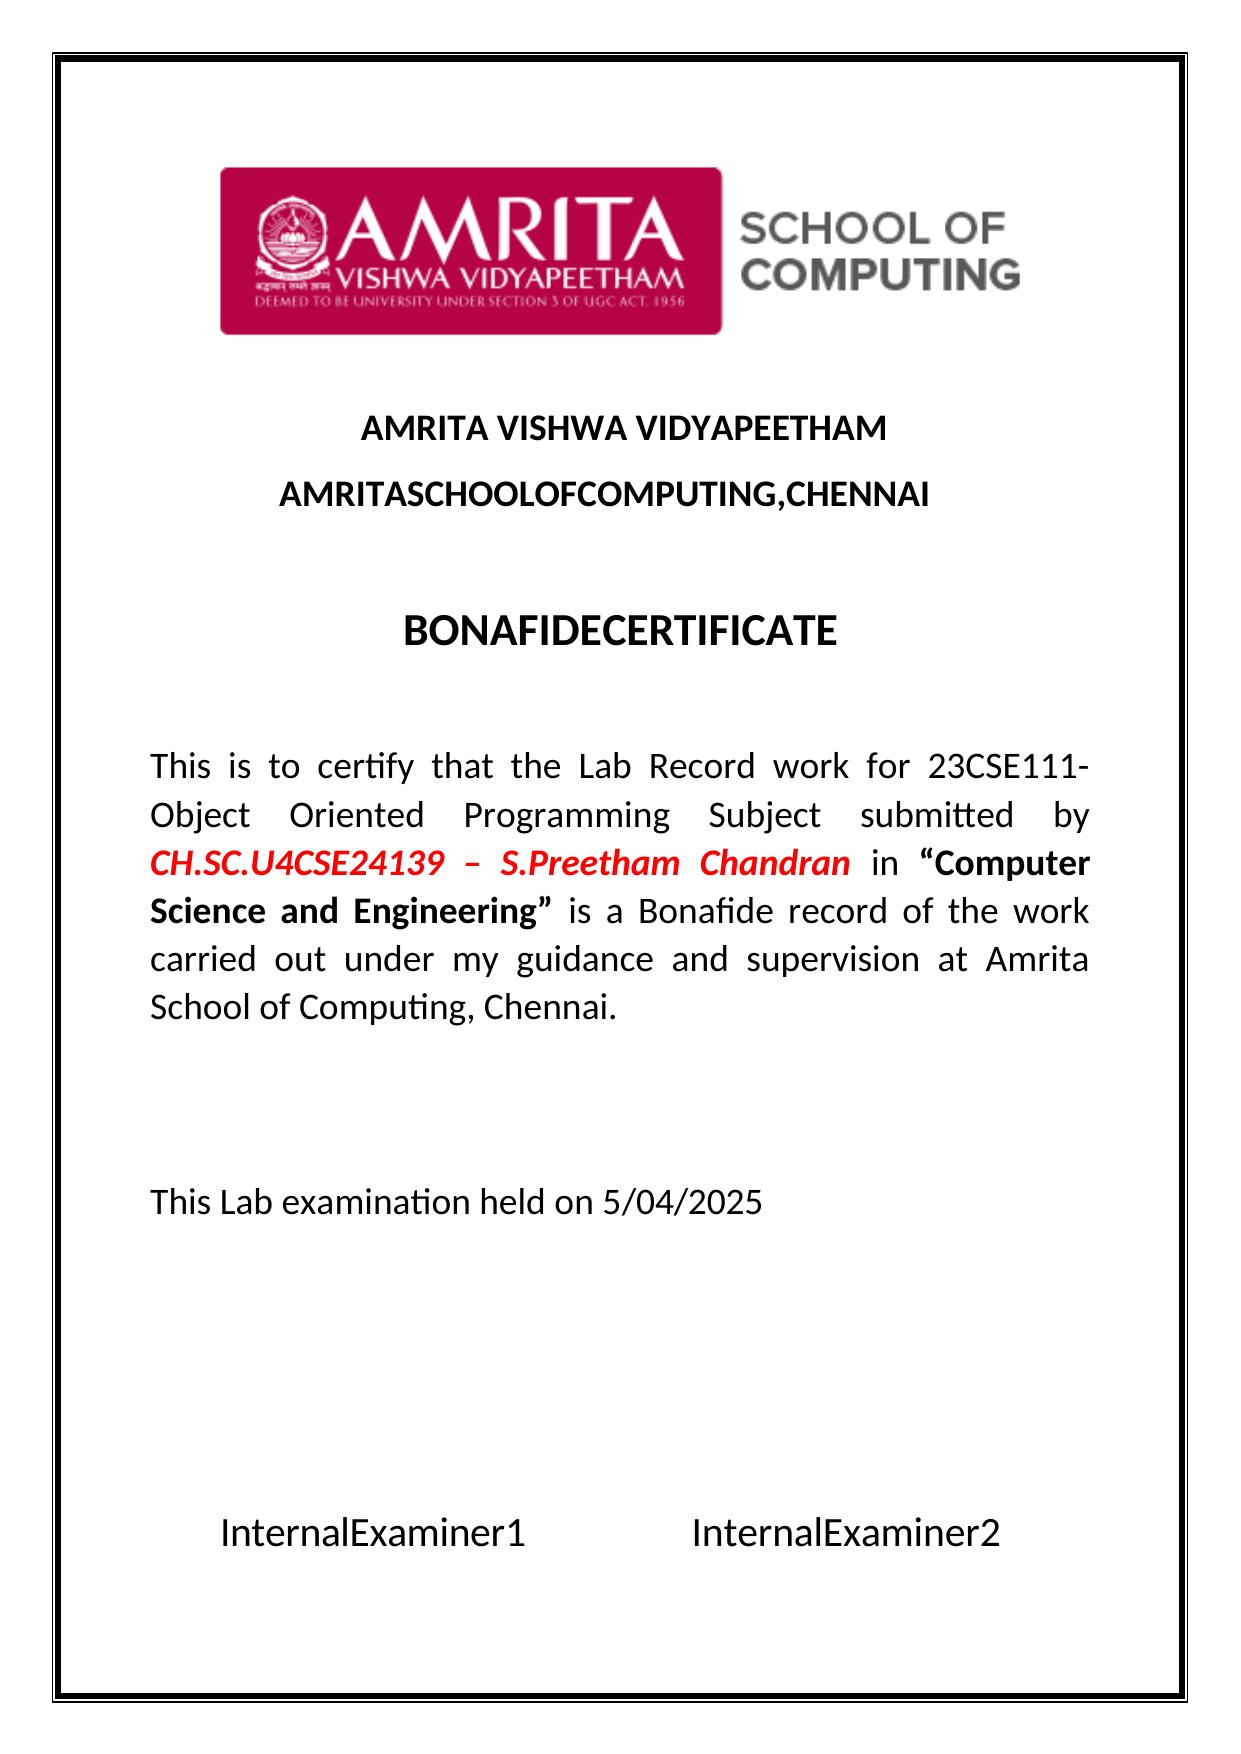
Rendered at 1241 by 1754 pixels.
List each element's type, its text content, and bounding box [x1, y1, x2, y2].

picture [219, 166, 1020, 337]
text AMRITA VISHWA VIDYAPEETHAM AMRITASCHOOLOFCOMPUTING,CHENNAI [279, 404, 1013, 515]
text This Lab examination held on 5/04/2025 [150, 1178, 1152, 1224]
text BONAFIDECERTIFICATE [109, 601, 1131, 657]
text InternalExaminer1 InternalExaminer2 [74, 1506, 1148, 1557]
text This is to certify that the Lab Record work for 23CSE111- Object Oriented Programming Subject submitted by CH.SC.U4CSE24139 – S.Preetham Chandran in “Computer Science and Engineering” is a Bonafide record of the work carried out under my guidance and supervision at Amrita School of Computing, Chennai. [150, 742, 1091, 1029]
